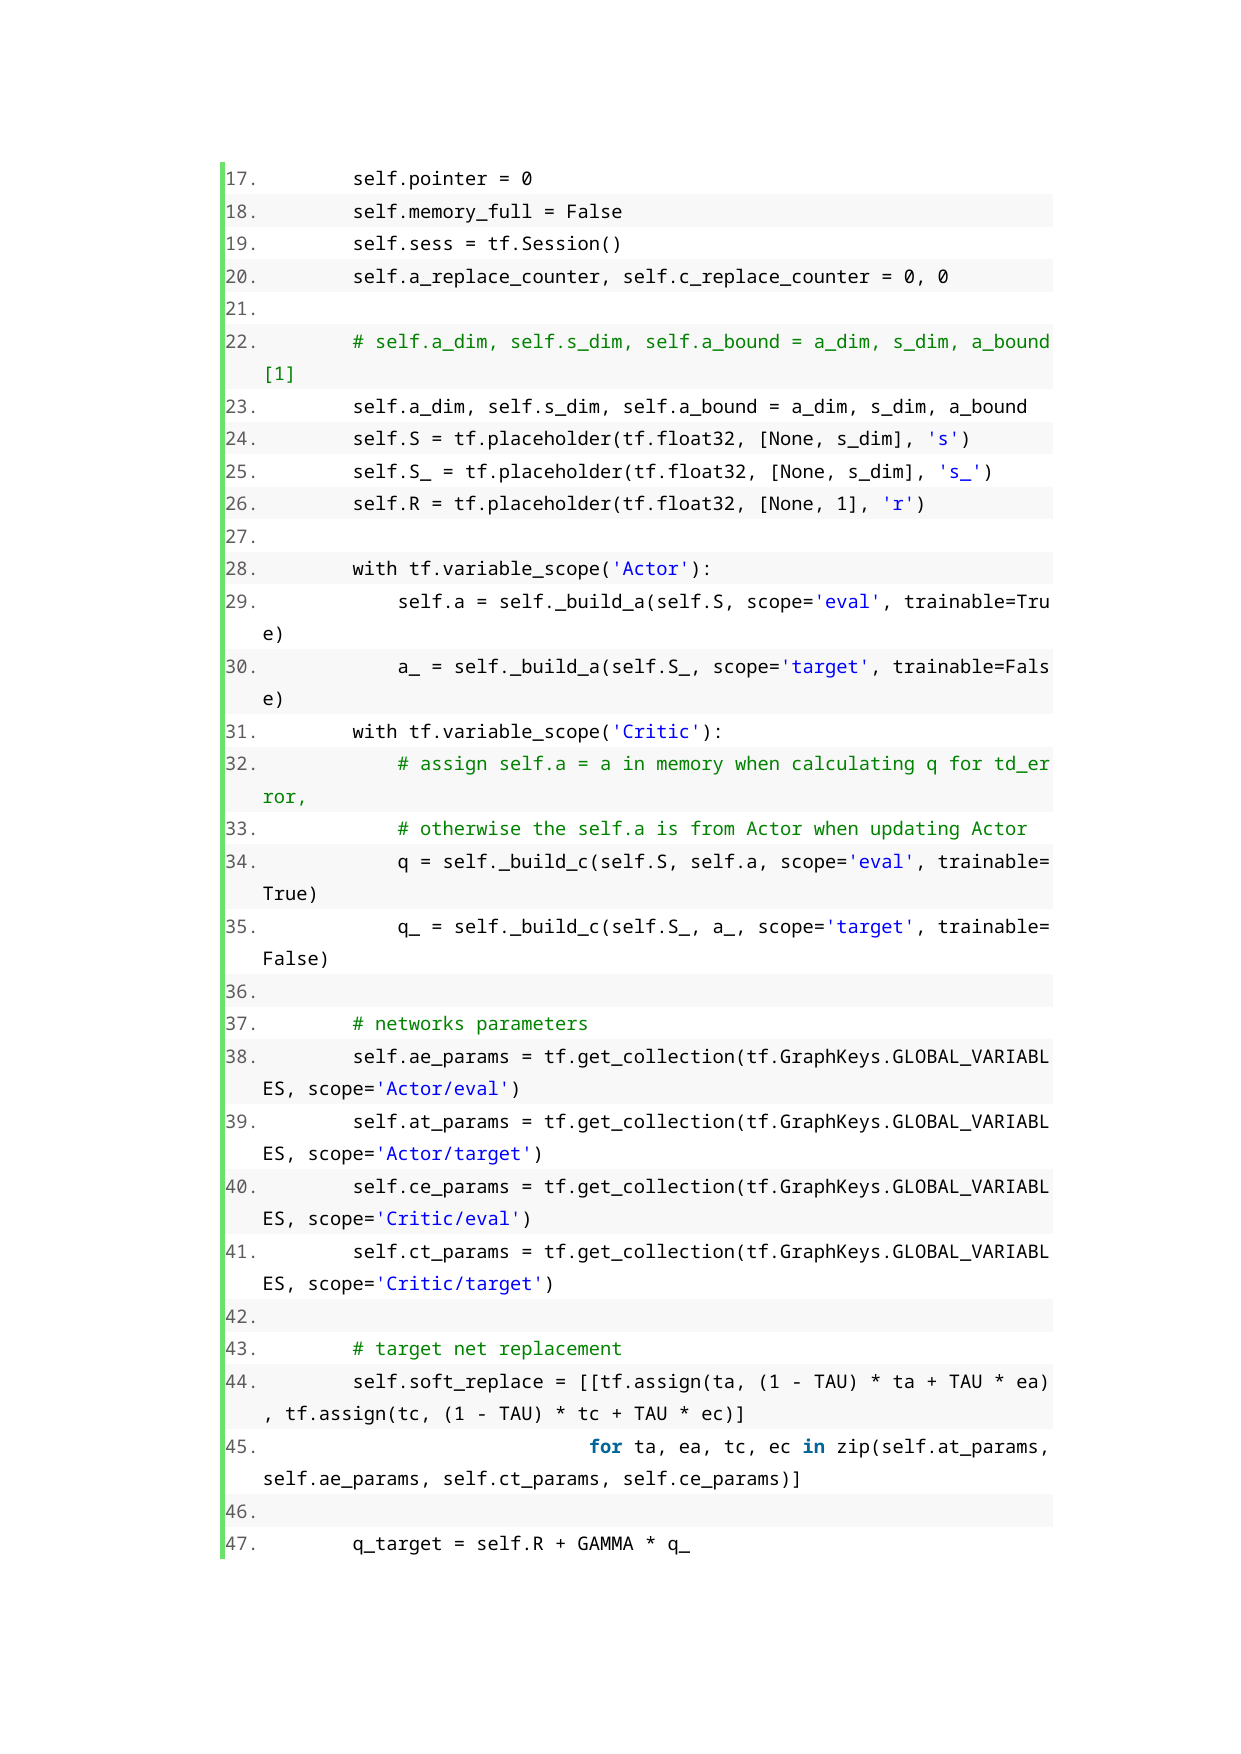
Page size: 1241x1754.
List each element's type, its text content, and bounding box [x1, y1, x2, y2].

list self.at_params = tf.get_collection(tf.GraphKeys.GLOBAL_VARIABLES, scope='Actor/target') [225, 1104, 1053, 1169]
list self.memory_full = False [225, 194, 1053, 227]
list q_ = self._build_c(self.S_, a_, scope='target', trainable=False) [225, 909, 1053, 974]
list # networks parameters [225, 1007, 1053, 1039]
list self.S = tf.placeholder(tf.float32, [None, s_dim], 's') [225, 422, 1053, 454]
list with tf.variable_scope('Critic'): [225, 714, 1053, 747]
list q = self._build_c(self.S, self.a, scope='eval', trainable=True) [225, 844, 1053, 909]
list self.a_replace_counter, self.c_replace_counter = 0, 0 [225, 259, 1053, 292]
list # self.a_dim, self.s_dim, self.a_bound = a_dim, s_dim, a_bound[1] [225, 324, 1053, 389]
list self.a = self._build_a(self.S, scope='eval', trainable=True) [225, 584, 1053, 649]
list self.sess = tf.Session() [225, 227, 1053, 259]
list # target net replacement [225, 1332, 1053, 1364]
list with tf.variable_scope('Actor'): [225, 552, 1053, 584]
list self.ct_params = tf.get_collection(tf.GraphKeys.GLOBAL_VARIABLES, scope='Critic/target') [225, 1234, 1053, 1299]
list for ta, ea, tc, ec in zip(self.at_params, self.ae_params, self.ct_params, self.ce_params)] [225, 1429, 1053, 1494]
list # assign self.a = a in memory when calculating q for td_error, [225, 747, 1053, 812]
list # otherwise the self.a is from Actor when updating Actor [225, 812, 1053, 844]
list self.pointer = 0 [225, 162, 1053, 194]
list self.ce_params = tf.get_collection(tf.GraphKeys.GLOBAL_VARIABLES, scope='Critic/eval') [225, 1169, 1053, 1234]
list q_target = self.R + GAMMA * q_ [225, 1527, 1053, 1559]
list self.ae_params = tf.get_collection(tf.GraphKeys.GLOBAL_VARIABLES, scope='Actor/eval') [225, 1039, 1053, 1104]
list self.S_ = tf.placeholder(tf.float32, [None, s_dim], 's_') [225, 454, 1053, 487]
list self.a_dim, self.s_dim, self.a_bound = a_dim, s_dim, a_bound [225, 389, 1053, 422]
list self.soft_replace = [[tf.assign(ta, (1 - TAU) * ta + TAU * ea), tf.assign(tc, (1 - TAU) * tc + TAU * ec)] [225, 1364, 1053, 1429]
list self.R = tf.placeholder(tf.float32, [None, 1], 'r') [225, 487, 1053, 519]
list a_ = self._build_a(self.S_, scope='target', trainable=False) [225, 649, 1053, 714]
